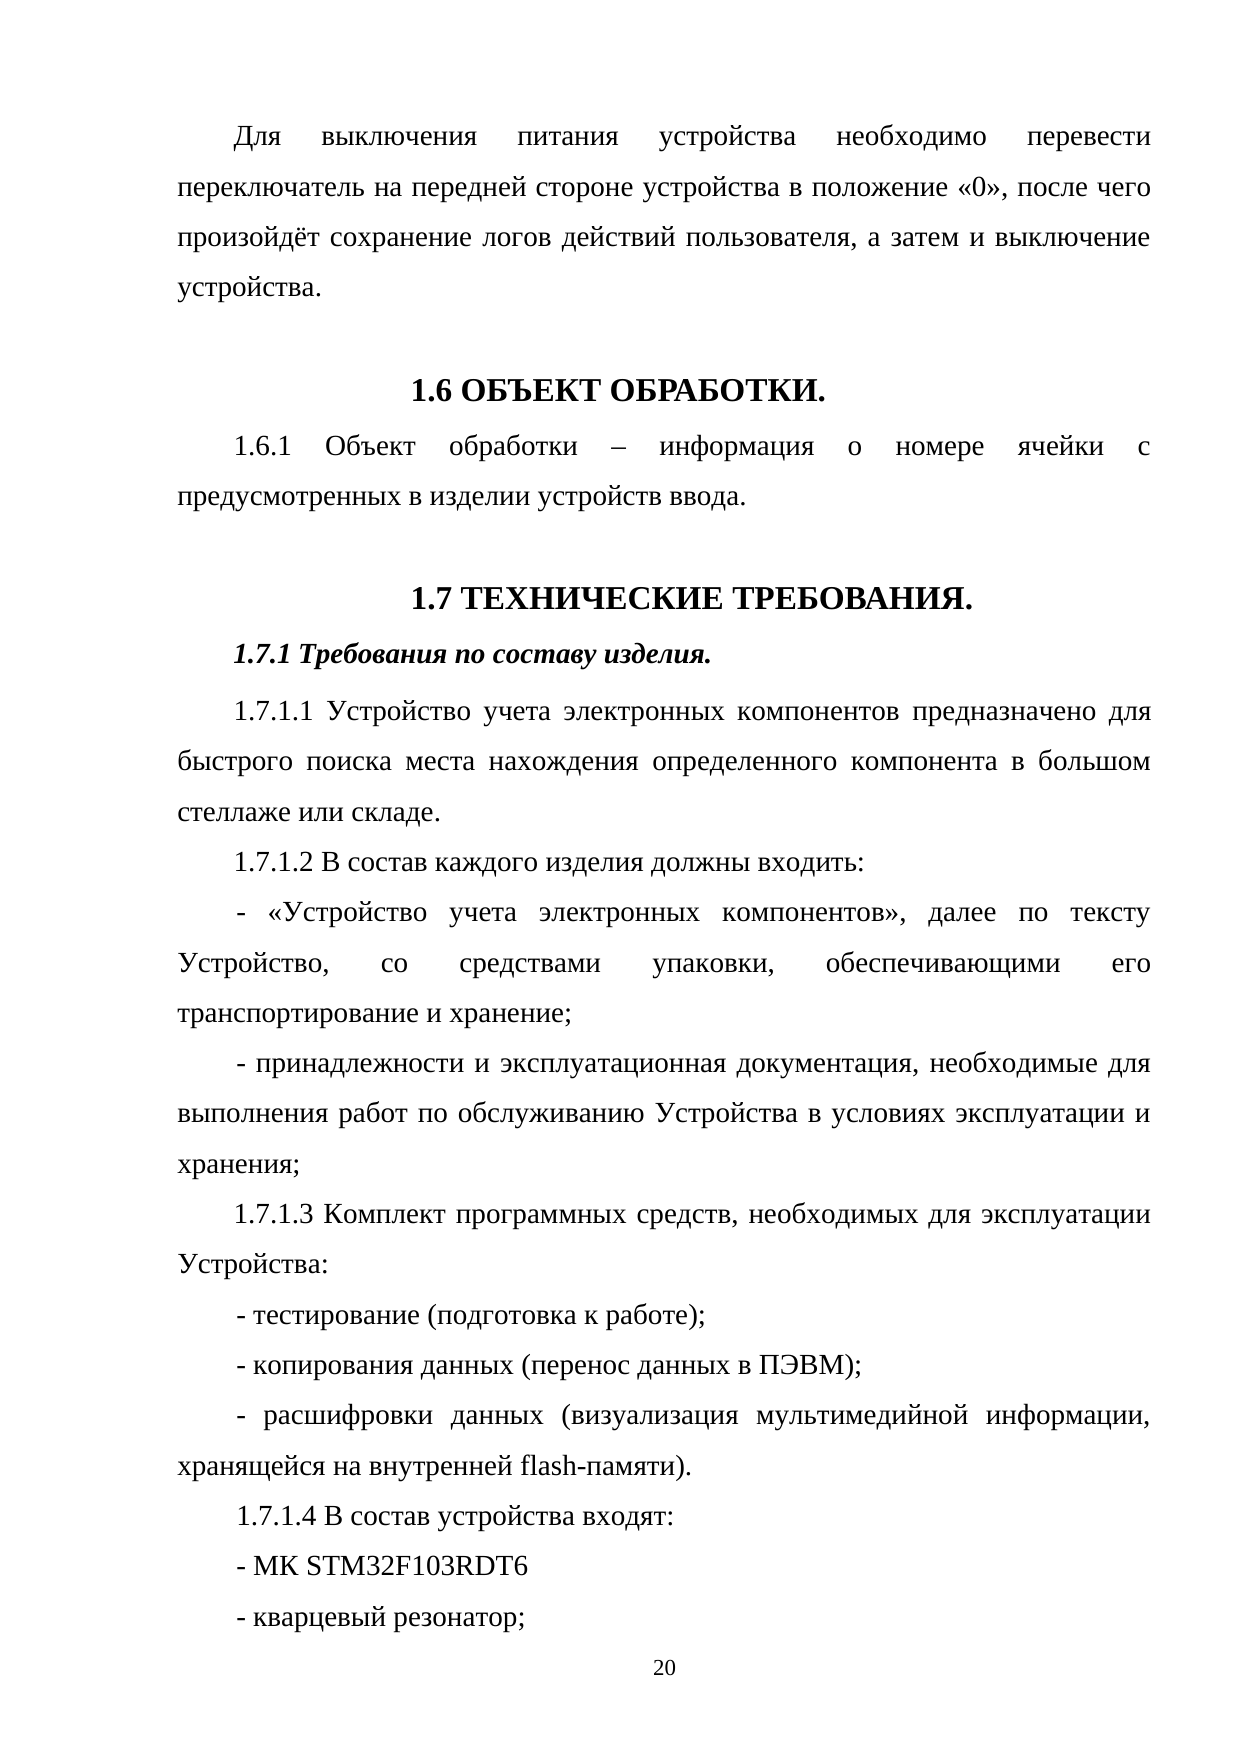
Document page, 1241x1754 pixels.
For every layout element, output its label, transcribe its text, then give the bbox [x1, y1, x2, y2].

list - «Устройство учета электронных компонентов», далее по тексту Устройство, со средствами упаковки, обеспечивающими его транспортирование и хранение; [177, 894, 1152, 1028]
list 1.7.1.4 В состав устройства входят: [177, 1498, 1152, 1532]
list Для выключения питания устройства необходимо перевести переключатель на передней стороне устройства в положение «0», после чего произойдёт сохранение логов действий пользователя, а затем и выключение устройства. [177, 118, 1152, 303]
list - кварцевый резонатор; [177, 1599, 1152, 1632]
list 1.7.1.1 Устройство учета электронных компонентов предназначено для быстрого поиска места нахождения определенного компонента в большом стеллаже или складе. [177, 693, 1152, 827]
list - расшифровки данных (визуализация мультимедийной информации, хранящейся на внутренней flash-памяти). [177, 1397, 1152, 1481]
list 1.7.1.2 В состав каждого изделия должны входить: [177, 844, 1152, 878]
list - копирования данных (перенос данных в ПЭВМ); [177, 1347, 1152, 1381]
list - принадлежности и эксплуатационная документация, необходимые для выполнения работ по обслуживанию Устройства в условиях эксплуатации и хранения; [177, 1045, 1152, 1179]
subtitle 1.6 ОБЪЕКТ ОБРАБОТКИ. [354, 370, 1152, 408]
list - МК STM32F103RDT6 [177, 1548, 1152, 1582]
list 1.7.1.3 Комплект программных средств, необходимых для эксплуатации Устройства: [177, 1196, 1152, 1280]
subtitle 1.7.1 Требования по составу изделия. [177, 636, 1152, 669]
list - тестирование (подготовка к работе); [177, 1297, 1152, 1330]
list 1.6.1 Объект обработки – информация о номере ячейки с предусмотренных в изделии устройств ввода. [177, 428, 1152, 511]
subtitle 1.7 ТЕХНИЧЕСКИЕ ТРЕБОВАНИЯ. [354, 578, 1152, 617]
